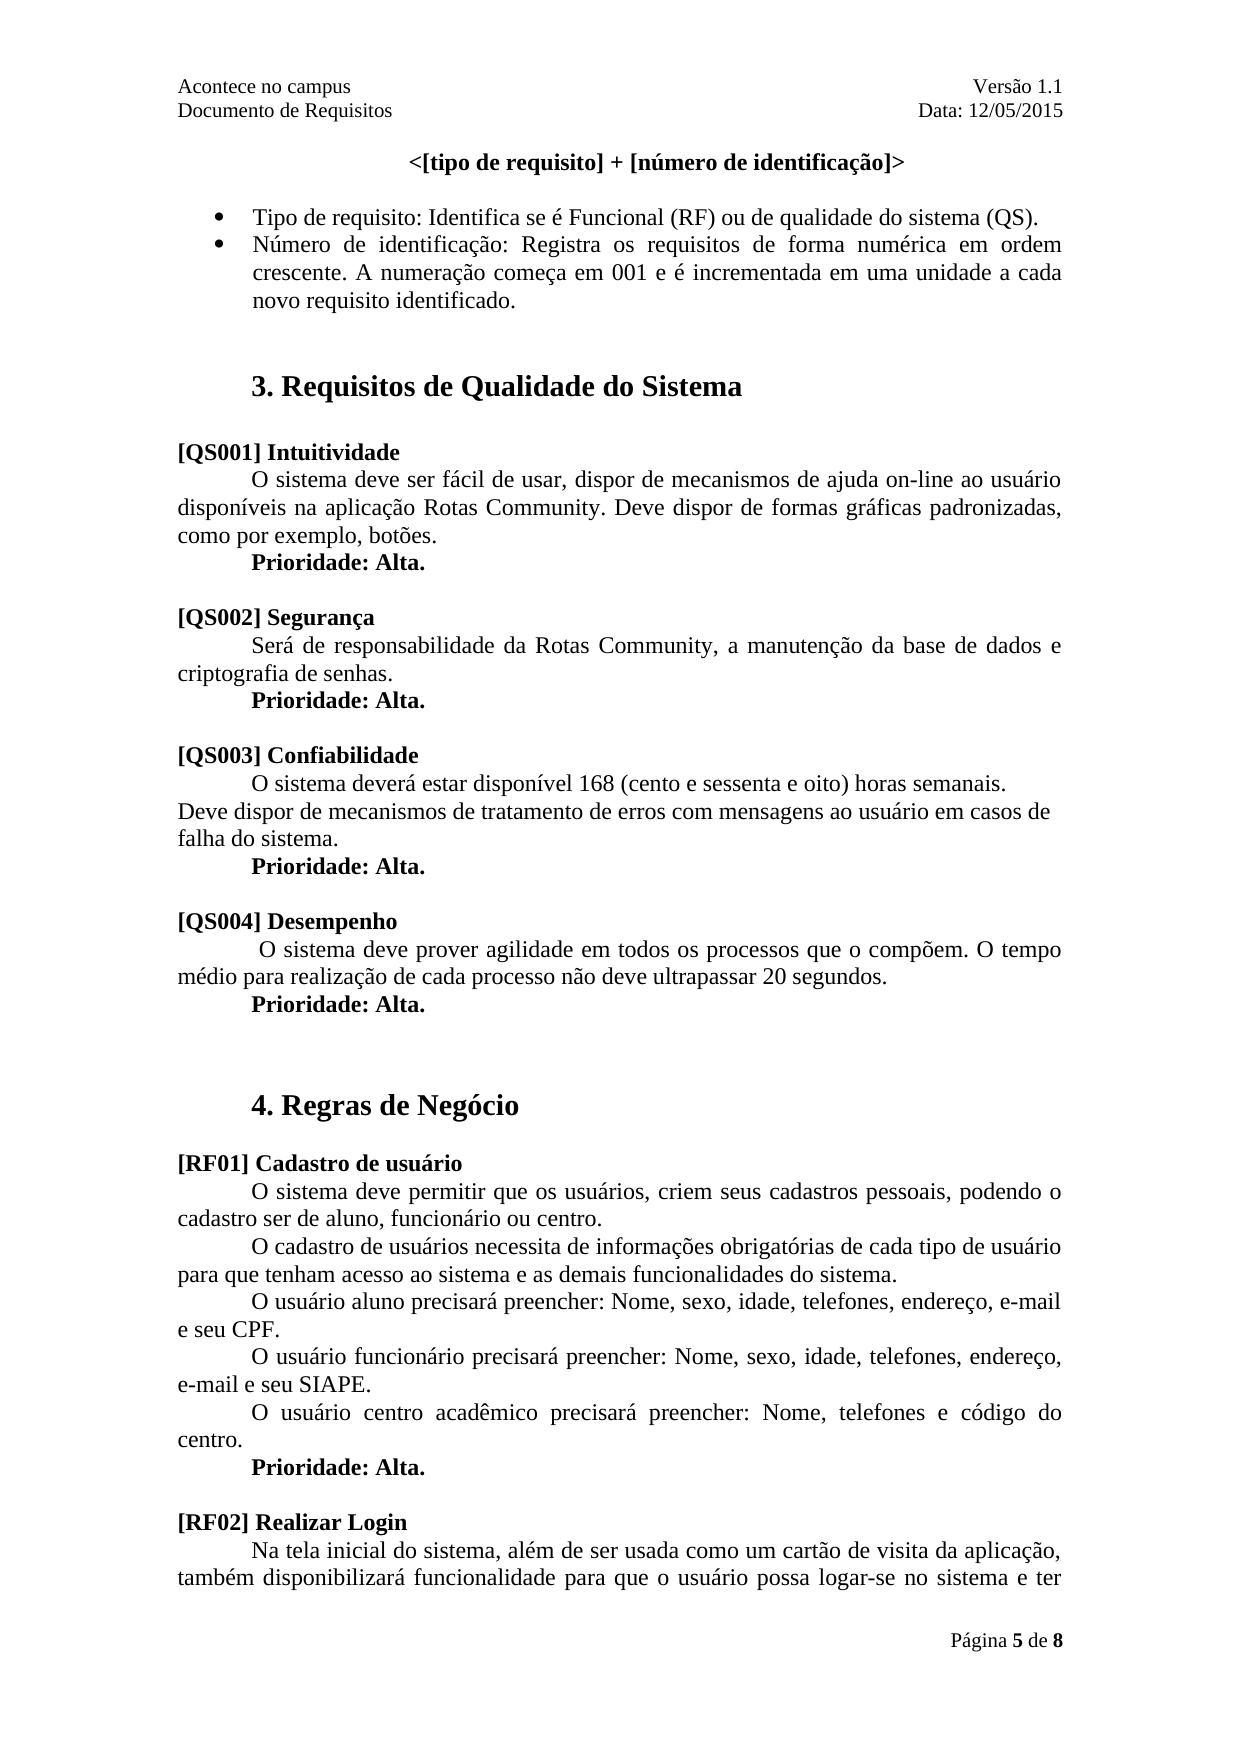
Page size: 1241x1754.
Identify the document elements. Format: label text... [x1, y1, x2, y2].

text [177, 1536, 1063, 1591]
text [QS002] Segurança [177, 603, 1063, 631]
text Deve dispor de mecanismos de tratamento de erros com mensagens ao usuário em casos de falha do sistema. [177, 797, 1063, 852]
list Tipo de requisito: Identifica se é Funcional (RF) ou de qualidade do sistema (QS). [215, 203, 1063, 230]
text O usuário aluno precisará preencher: Nome, sexo, idade, telefones, endereço, e-mail e seu CPF. [177, 1287, 1063, 1342]
text [QS003] Confiabilidade [177, 741, 1063, 769]
text O sistema deve ser fácil de usar, dispor de mecanismos de ajuda on-line ao usuário disponíveis na aplicação Rotas Community. Deve dispor de formas gráficas padronizadas, como por exemplo, botões. [177, 465, 1063, 548]
text [RF02] Realizar Login [177, 1508, 1063, 1536]
text O sistema deverá estar disponível 168 (cento e sessenta e oito) horas semanais. [177, 769, 1063, 797]
text O sistema deve permitir que os usuários, criem seus cadastros pessoais, podendo o cadastro ser de aluno, funcionário ou centro. [177, 1177, 1063, 1232]
text 4. Regras de Negócio [177, 1087, 1063, 1122]
text O usuário funcionário precisará preencher: Nome, sexo, idade, telefones, endereço, e-mail e seu SIAPE. [177, 1342, 1063, 1398]
text [QS004] Desempenho [177, 907, 1063, 935]
text O cadastro de usuários necessita de informações obrigatórias de cada tipo de usuário para que tenham acesso ao sistema e as demais funcionalidades do sistema. [177, 1232, 1063, 1287]
text <[tipo de requisito] + [número de identificação]> [177, 148, 1063, 175]
text Será de responsabilidade da Rotas Community, a manutenção da base de dados e criptografia de senhas. [177, 631, 1063, 686]
text O sistema deve prover agilidade em todos os processos que o compõem. O tempo médio para realização de cada processo não deve ultrapassar 20 segundos. [177, 935, 1063, 990]
text Prioridade: Alta. [177, 852, 1063, 879]
text Prioridade: Alta. [177, 1453, 1063, 1480]
text [RF01] Cadastro de usuário [177, 1149, 1063, 1177]
text 3. Requisitos de Qualidade do Sistema [177, 368, 1063, 403]
text Prioridade: Alta. [177, 686, 1063, 714]
text O usuário centro acadêmico precisará preencher: Nome, telefones e código do centro. [177, 1398, 1063, 1453]
text Prioridade: Alta. [177, 990, 1063, 1017]
text [QS001] Intuitividade [177, 438, 1063, 465]
text Prioridade: Alta. [177, 548, 1063, 576]
list Número de identificação: Registra os requisitos de forma numérica em ordem crescente. A numeração começa em 001 e é incrementada em uma unidade a cada novo requisito identificado. [215, 230, 1063, 313]
